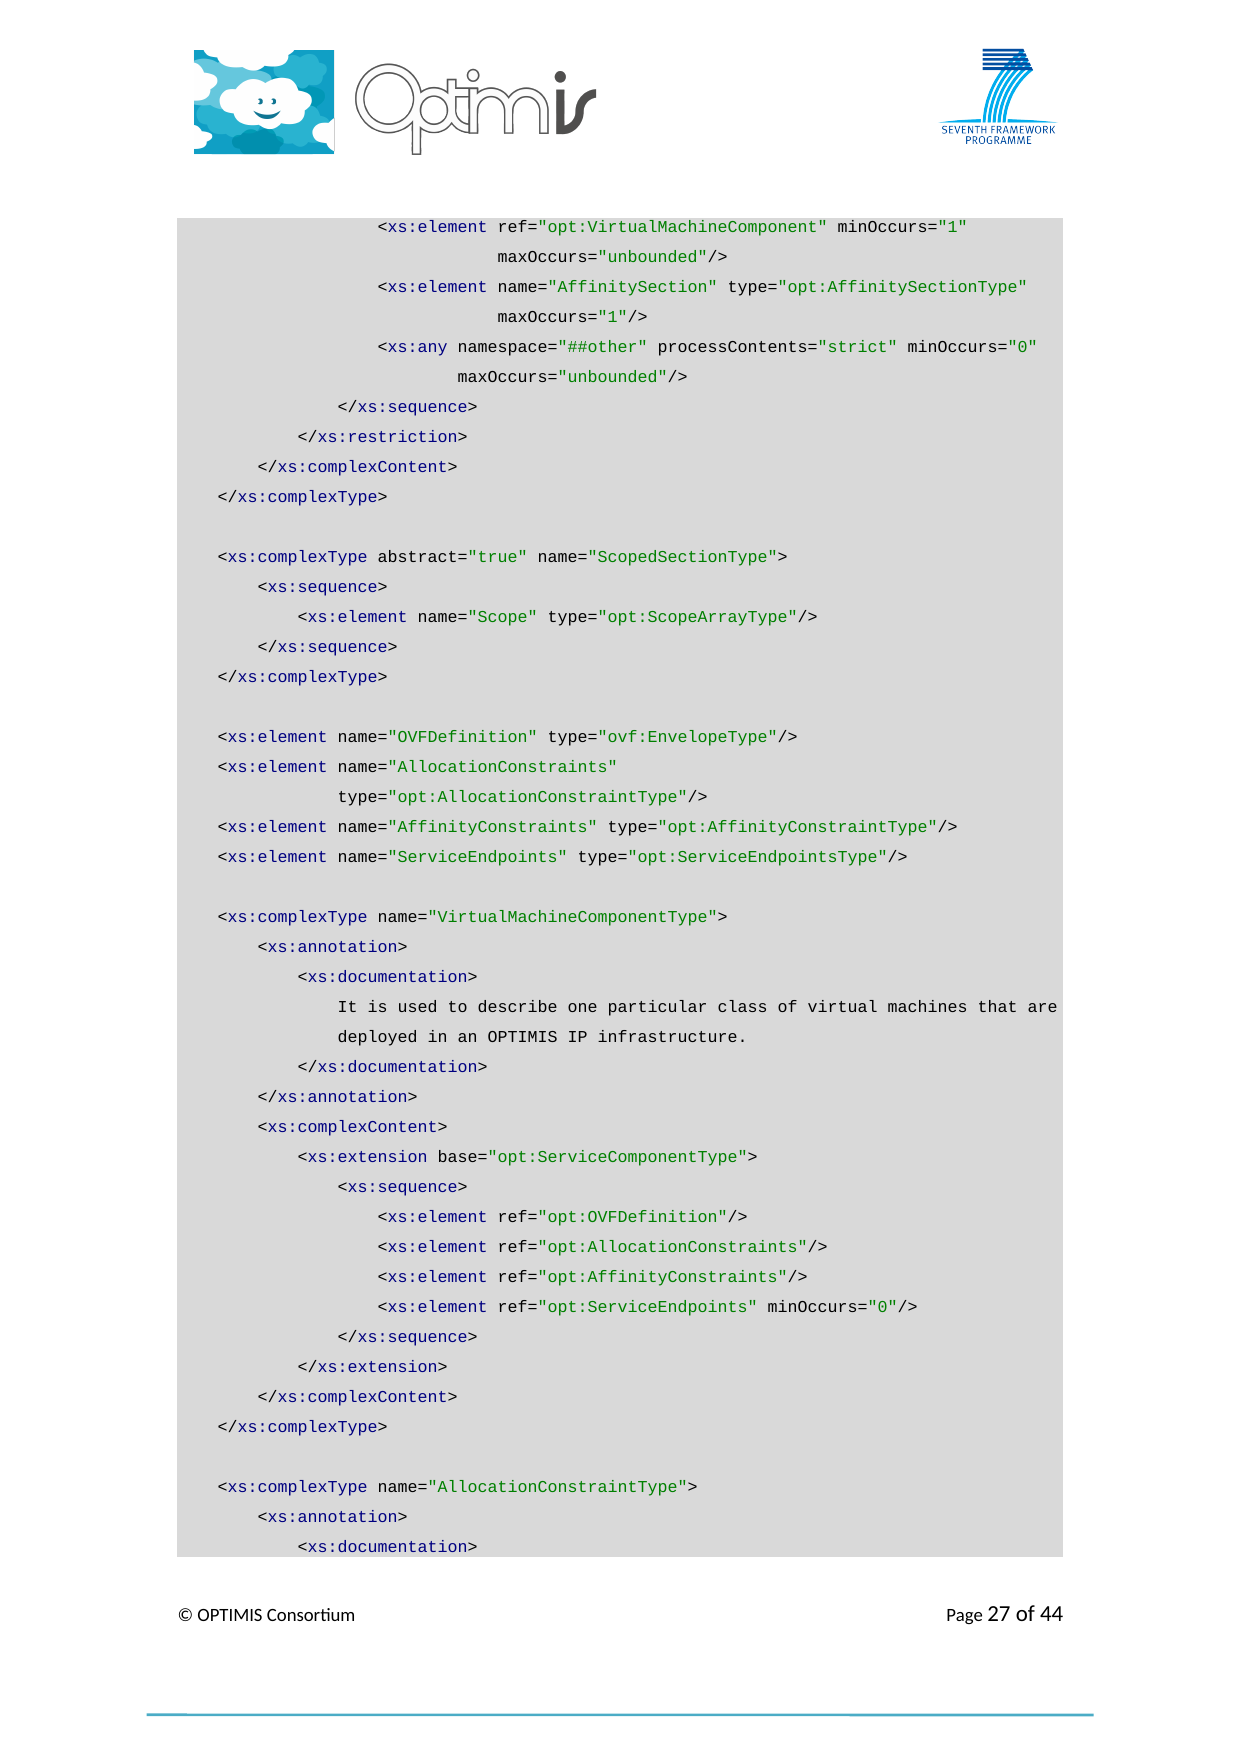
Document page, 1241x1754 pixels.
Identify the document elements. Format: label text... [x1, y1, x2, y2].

text </xs:complexType> [177, 488, 1063, 507]
text <xs:element ref="opt:AllocationConstraints"/> [177, 1238, 1063, 1257]
text <xs:extension base="opt:ServiceComponentType"> [177, 1148, 1063, 1167]
text <xs:element ref="opt:VirtualMachineComponent" minOccurs="1" [177, 218, 1063, 237]
text </xs:complexContent> [177, 458, 1063, 477]
text It is used to describe one particular class of virtual machines that are [177, 998, 1063, 1017]
text <xs:sequence> [177, 1178, 1063, 1197]
text <xs:complexType name="VirtualMachineComponentType"> [177, 908, 1063, 927]
text <xs:documentation> [177, 1538, 1063, 1557]
text maxOccurs="unbounded"/> [177, 248, 1063, 267]
text </xs:extension> [177, 1358, 1063, 1377]
text <xs:sequence> [177, 578, 1063, 597]
text </xs:complexType> [177, 1418, 1063, 1437]
text <xs:element name="AffinitySection" type="opt:AffinitySectionType" [177, 278, 1063, 297]
text <xs:element name="AffinityConstraints" type="opt:AffinityConstraintType"/> [177, 818, 1063, 837]
text <xs:annotation> [177, 938, 1063, 957]
text <xs:element ref="opt:OVFDefinition"/> [177, 1208, 1063, 1227]
picture [932, 43, 1064, 150]
picture [193, 50, 597, 155]
text <xs:element name="AllocationConstraints" [177, 758, 1063, 777]
text <xs:any namespace="##other" processContents="strict" minOccurs="0" [177, 338, 1063, 357]
text <xs:complexType abstract="true" name="ScopedSectionType"> [177, 548, 1063, 567]
text <xs:complexContent> [177, 1118, 1063, 1137]
text </xs:sequence> [177, 1328, 1063, 1347]
text </xs:sequence> [177, 638, 1063, 657]
text maxOccurs="1"/> [177, 308, 1063, 327]
text </xs:annotation> [177, 1088, 1063, 1107]
text <xs:complexType name="AllocationConstraintType"> [177, 1478, 1063, 1497]
text <xs:element ref="opt:ServiceEndpoints" minOccurs="0"/> [177, 1298, 1063, 1317]
text <xs:element ref="opt:AffinityConstraints"/> [177, 1268, 1063, 1287]
text <xs:element name="Scope" type="opt:ScopeArrayType"/> [177, 608, 1063, 627]
text </xs:documentation> [177, 1058, 1063, 1077]
text </xs:restriction> [177, 428, 1063, 447]
text maxOccurs="unbounded"/> [177, 368, 1063, 387]
text </xs:complexContent> [177, 1388, 1063, 1407]
text deployed in an OPTIMIS IP infrastructure. [177, 1028, 1063, 1047]
text <xs:element name="OVFDefinition" type="ovf:EnvelopeType"/> [177, 728, 1063, 747]
text <xs:element name="ServiceEndpoints" type="opt:ServiceEndpointsType"/> [177, 848, 1063, 867]
text <xs:documentation> [177, 968, 1063, 987]
text </xs:complexType> [177, 668, 1063, 687]
text </xs:sequence> [177, 398, 1063, 417]
text type="opt:AllocationConstraintType"/> [177, 788, 1063, 807]
text <xs:annotation> [177, 1508, 1063, 1527]
